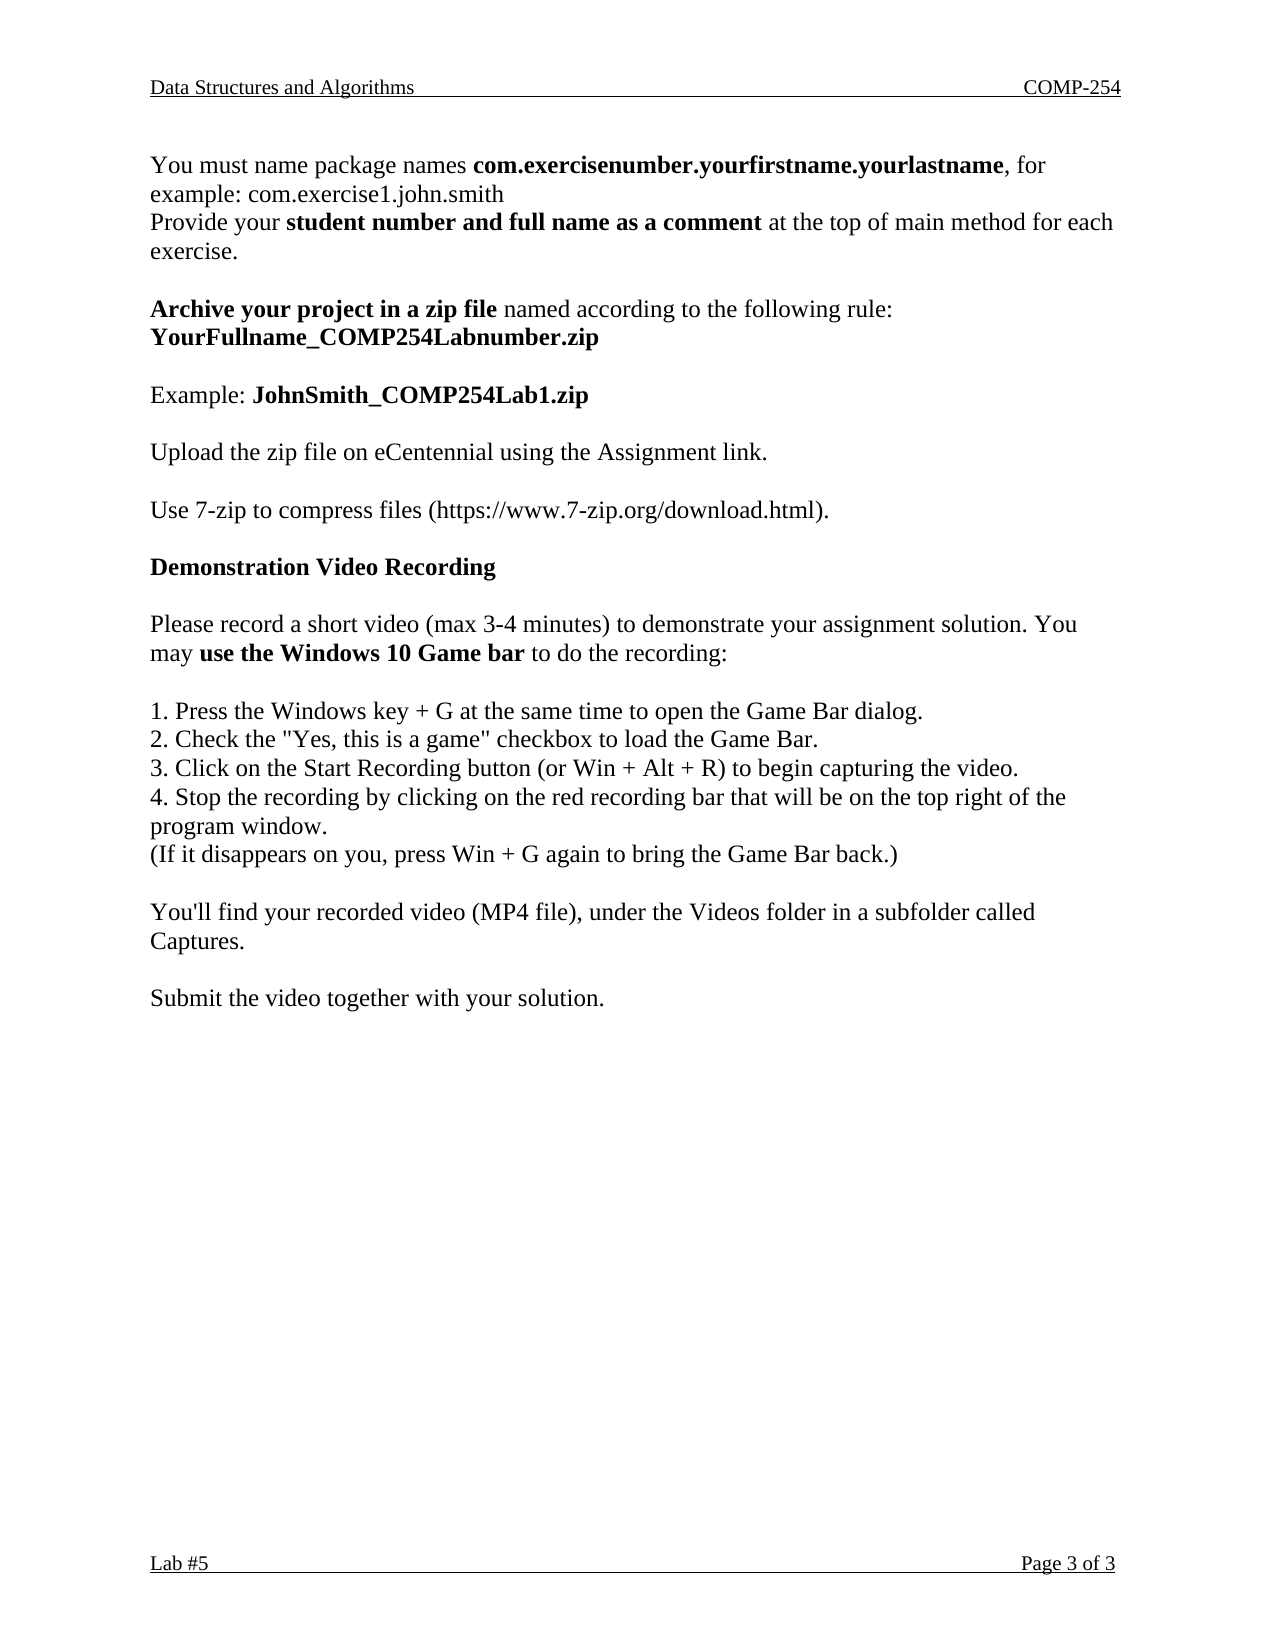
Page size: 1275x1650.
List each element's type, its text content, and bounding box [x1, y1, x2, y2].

text Example: JohnSmith_COMP254Lab1.zip [150, 380, 1125, 409]
text Demonstration Video Recording [150, 552, 1125, 581]
text 3. Click on the Start Recording button (or Win + Alt + R) to begin capturing the video. [150, 753, 1125, 782]
text You must name package names com.exercisenumber.yourfirstname.yourlastname, for example: com.exercise1.john.smith [150, 150, 1125, 207]
text You'll find your recorded video (MP4 file), under the Videos folder in a subfolder called Captures. [150, 897, 1125, 954]
text Submit the video together with your solution. [150, 983, 1125, 1012]
text Use 7-zip to compress files (https://www.7-zip.org/download.html). [150, 495, 1125, 524]
text YourFullname_COMP254Labnumber.zip [150, 322, 1125, 351]
text 1. Press the Windows key + G at the same time to open the Game Bar dialog. [150, 696, 1125, 724]
text (If it disappears on you, press Win + G again to bring the Game Bar back.) [150, 839, 1125, 868]
text Please record a short video (max 3-4 minutes) to demonstrate your assignment solution. You may use the Windows 10 Game bar to do the recording: [150, 609, 1125, 667]
text Upload the zip file on eCentennial using the Assignment link. [150, 437, 1125, 466]
text Provide your student number and full name as a comment at the top of main method for each exercise. [150, 207, 1125, 265]
text Archive your project in a zip file named according to the following rule: [150, 294, 1125, 322]
text 4. Stop the recording by clicking on the red recording bar that will be on the top right of the program window. [150, 782, 1125, 839]
text 2. Check the "Yes, this is a game" checkbox to load the Game Bar. [150, 724, 1125, 753]
